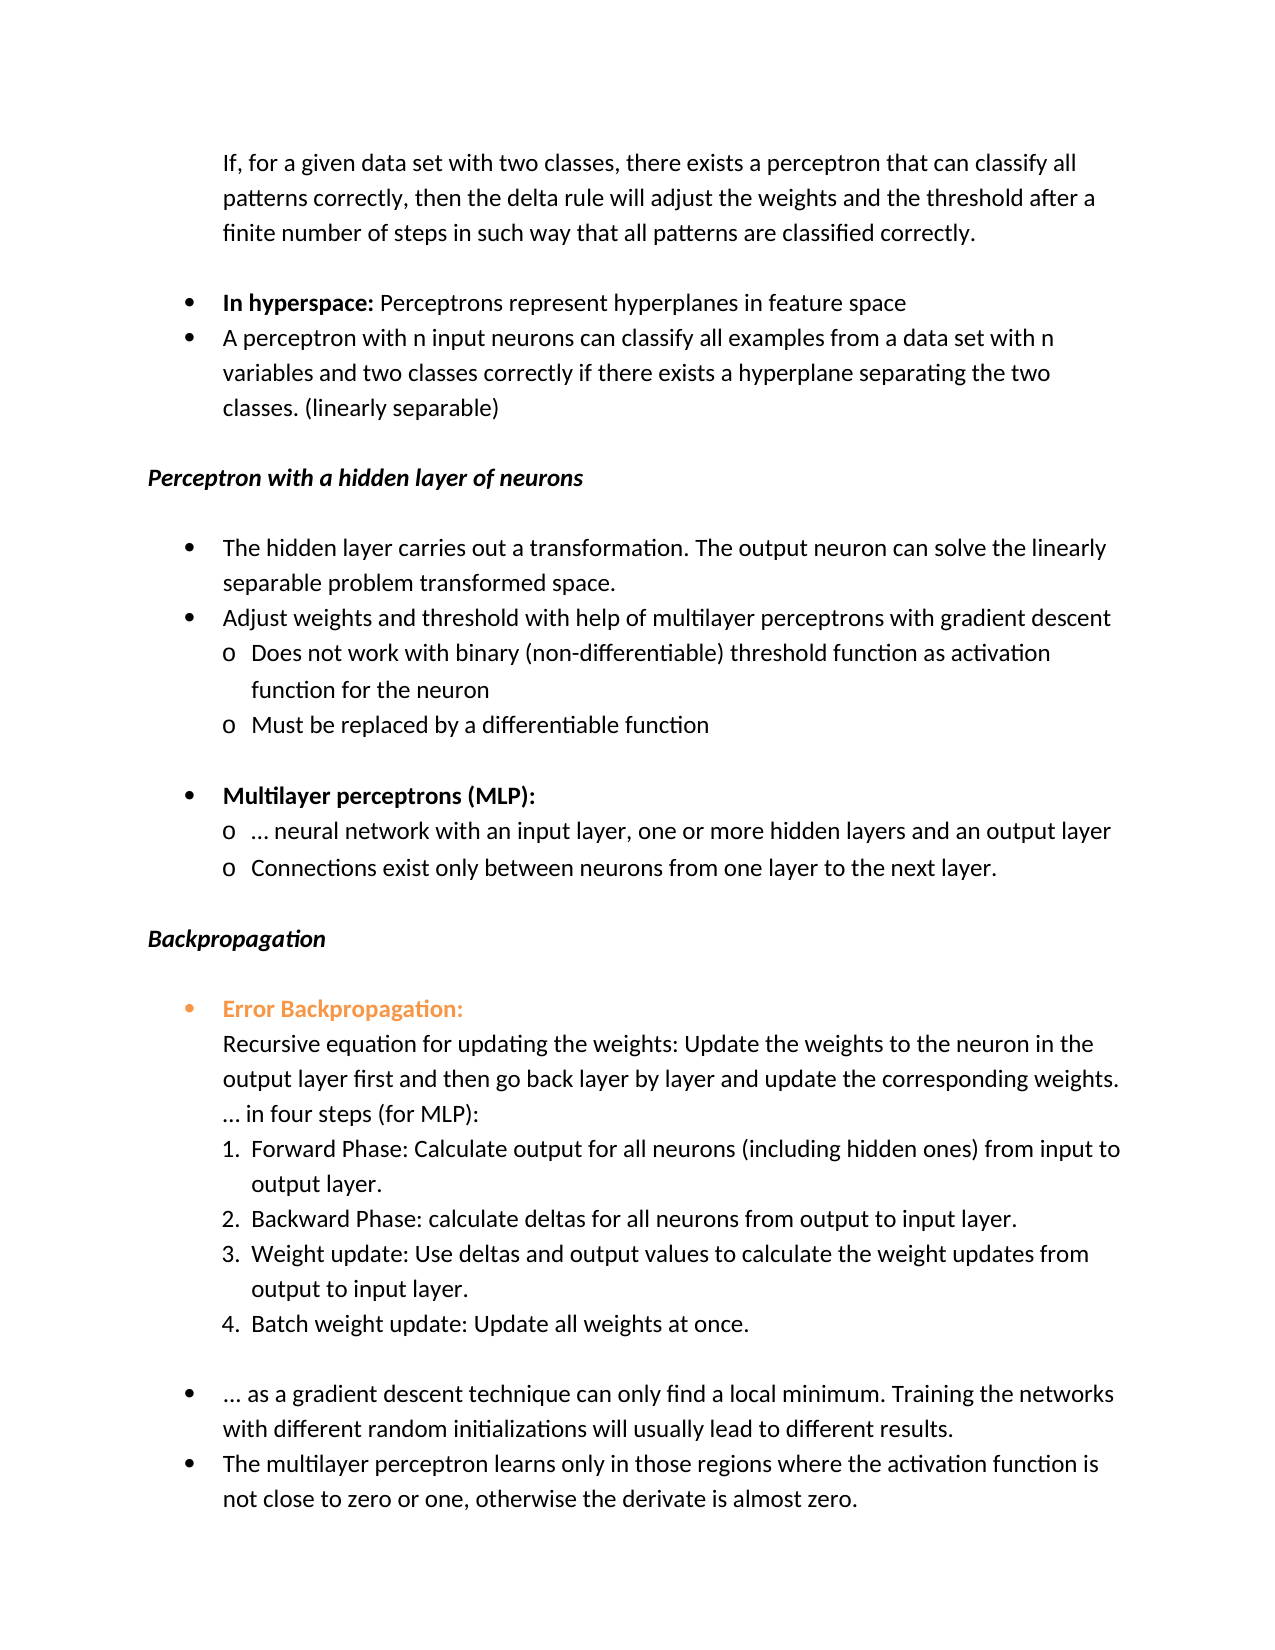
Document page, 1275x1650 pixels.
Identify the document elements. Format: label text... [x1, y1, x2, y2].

list Recursive equation for updating the weights: Update the weights to the neuron in the output layer first and then go back layer by layer and update the corresponding weights. [223, 1028, 1127, 1094]
list Backward Phase: calculate deltas for all neurons from output to input layer. [221, 1203, 1127, 1234]
list Forward Phase: Calculate output for all neurons (including hidden ones) from input to output layer. [221, 1133, 1127, 1199]
list Batch weight update: Update all weights at once. [221, 1308, 1127, 1339]
list Multilayer perceptrons (MLP): [185, 780, 1127, 811]
list The hidden layer carries out a transformation. The output neuron can solve the linearly separable problem transformed space. [185, 533, 1127, 598]
list Connections exist only between neurons from one layer to the next layer. [221, 852, 1127, 883]
list ... as a gradient descent technique can only find a local minimum. Training the networks with different random initializations will usually lead to different results. [185, 1378, 1127, 1444]
list Weight update: Use deltas and output values to calculate the weight updates from output to input layer. [221, 1238, 1127, 1304]
list Adjust weights and threshold with help of multilayer perceptrons with gradient descent [185, 603, 1127, 633]
list The multilayer perceptron learns only in those regions where the activation function is not close to zero or one, otherwise the derivate is almost zero. [185, 1448, 1127, 1514]
list Perceptron with a hidden layer of neurons [148, 463, 1127, 493]
list In hyperspace: Perceptrons represent hyperplanes in feature space [185, 288, 1127, 318]
list … neural network with an input layer, one or more hidden layers and an output layer [221, 815, 1127, 847]
list A perceptron with n input neurons can classify all examples from a data set with n variables and two classes correctly if there exists a hyperplane separating the two classes. (linearly separable) [185, 323, 1127, 423]
list Backpropagation [148, 923, 1127, 954]
list Must be replaced by a differentiable function [221, 709, 1127, 741]
list … in four steps (for MLP): [223, 1098, 1127, 1129]
list Does not work with binary (non-differentiable) threshold function as activation function for the neuron [221, 638, 1127, 704]
list Error Backpropagation: [185, 993, 1127, 1024]
list If, for a given data set with two classes, there exists a perceptron that can classify all patterns correctly, then the delta rule will adjust the weights and the threshold after a finite number of steps in such way that all patterns are classified correctly. [223, 148, 1127, 248]
